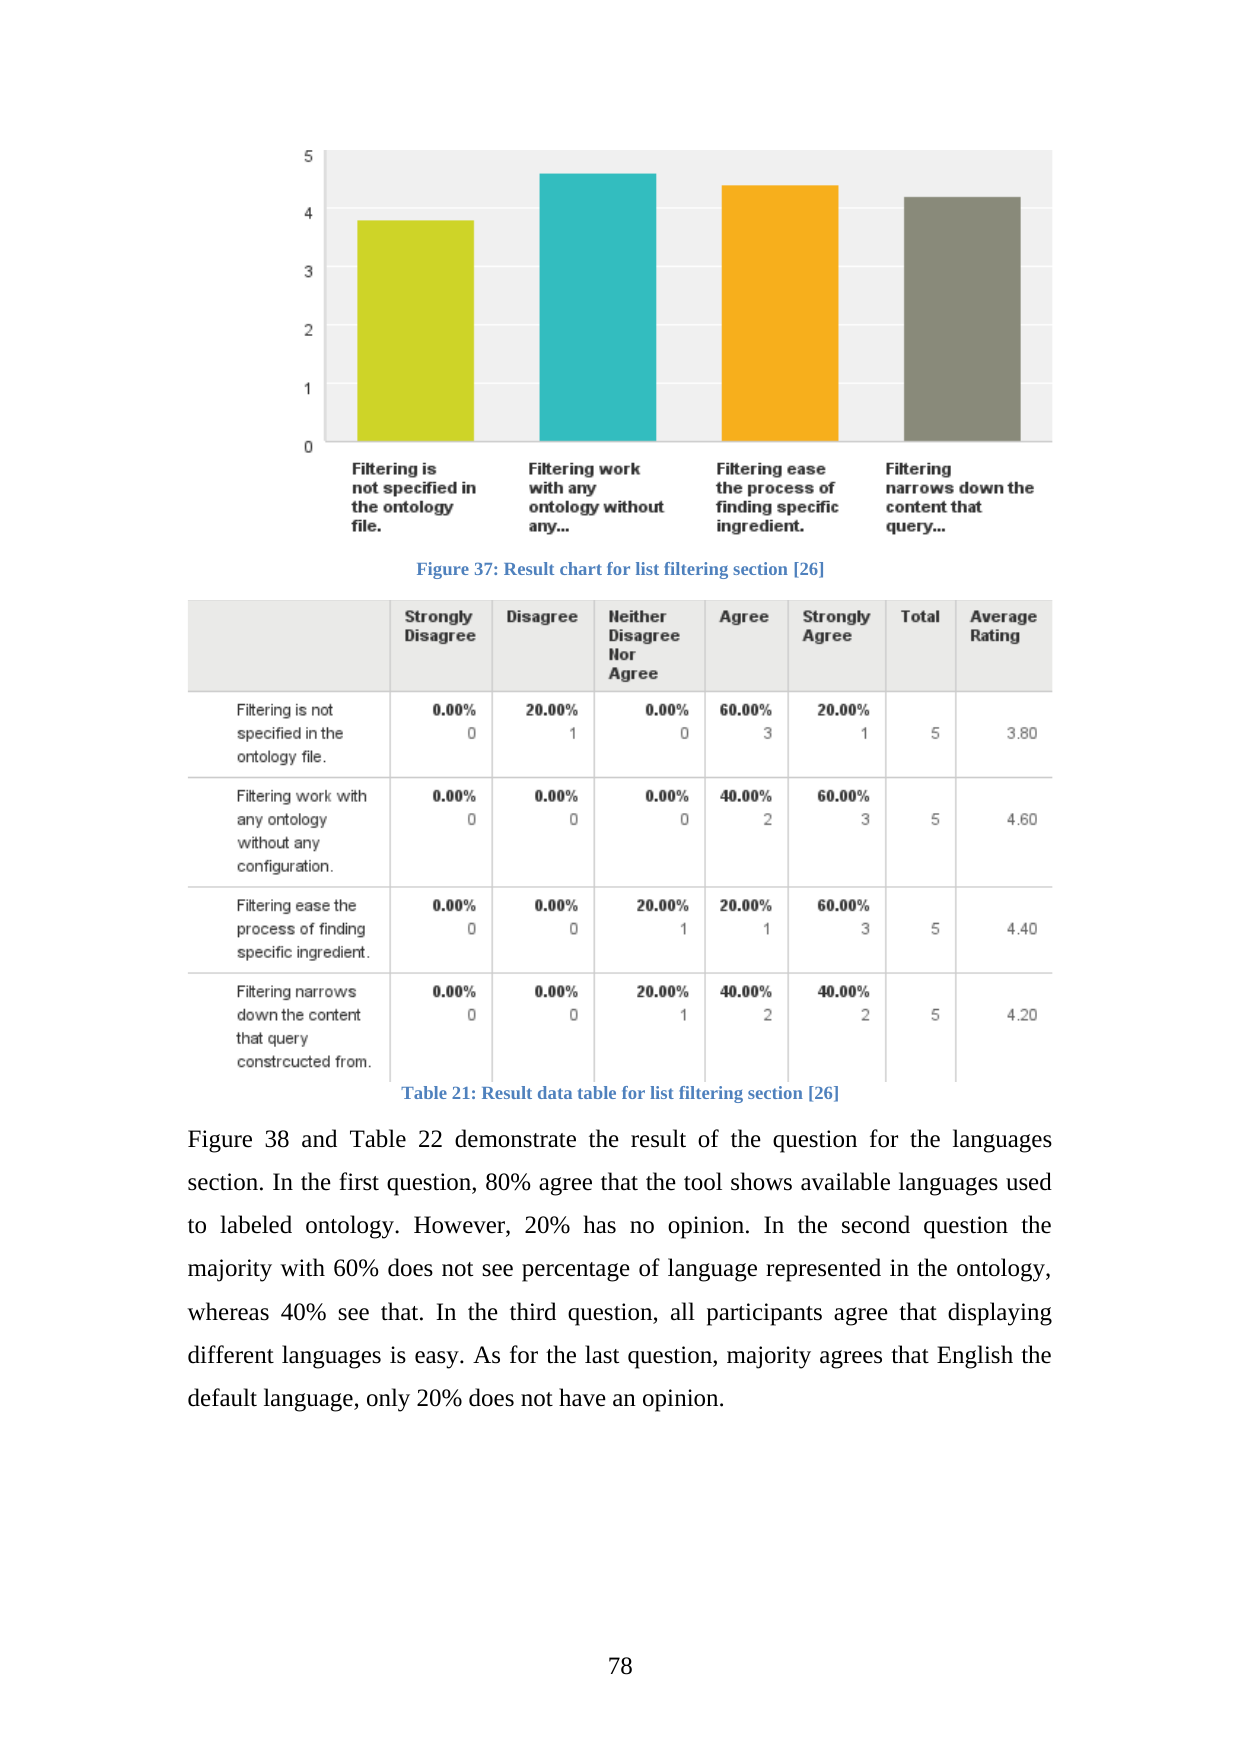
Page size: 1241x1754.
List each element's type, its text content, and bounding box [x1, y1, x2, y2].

text Figure 38 and Table 22 demonstrate the result of the question for the languages section. In the first question, 80% agree that the tool shows available languages used to labeled ontology. However, 20% has no opinion. In the second question the majority with 60% does not see percentage of language represented in the ontology, whereas 40% see that. In the third question, all participants agree that displaying different languages is easy. As for the last question, majority agrees that English the default language, only 20% does not have an opinion. [187, 1124, 1053, 1412]
picture [187, 600, 1053, 1082]
picture [187, 150, 1053, 558]
